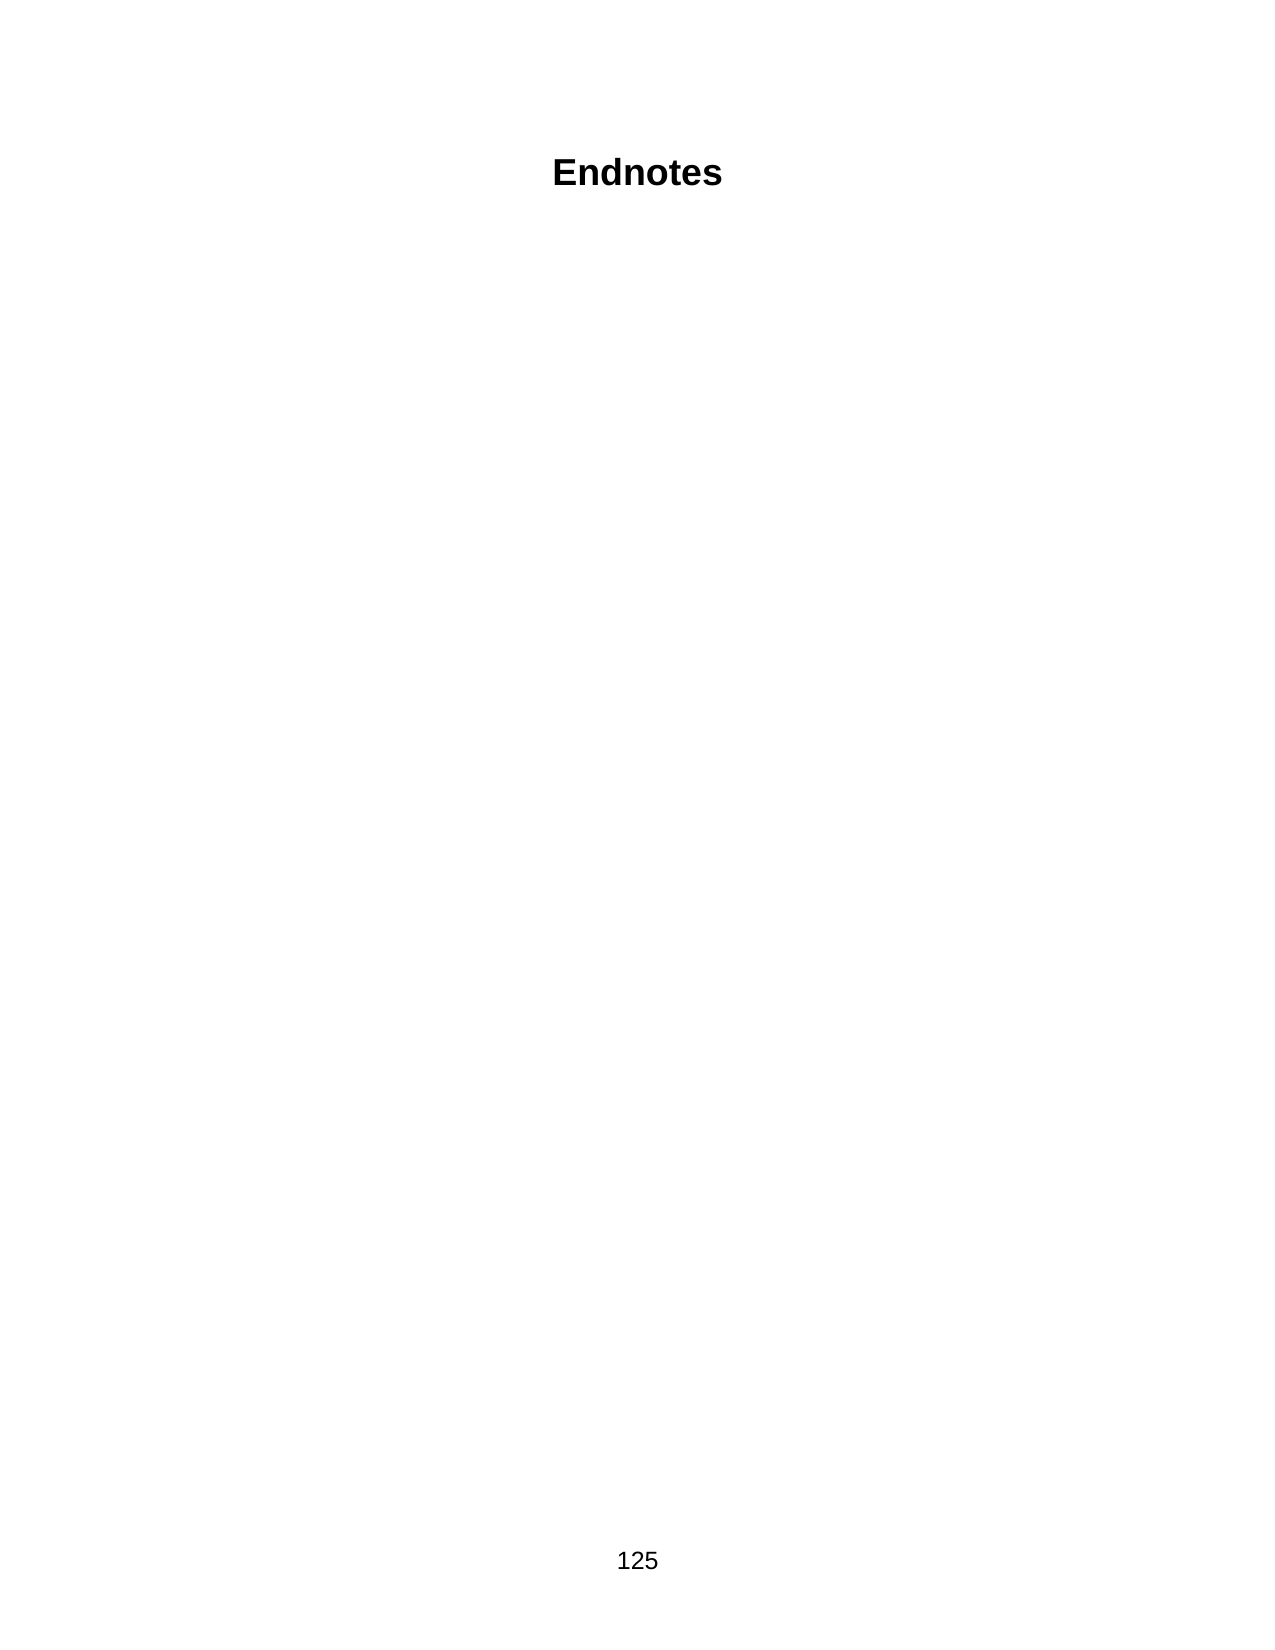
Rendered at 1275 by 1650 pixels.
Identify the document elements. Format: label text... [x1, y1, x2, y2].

subtitle Endnotes [150, 150, 1125, 193]
